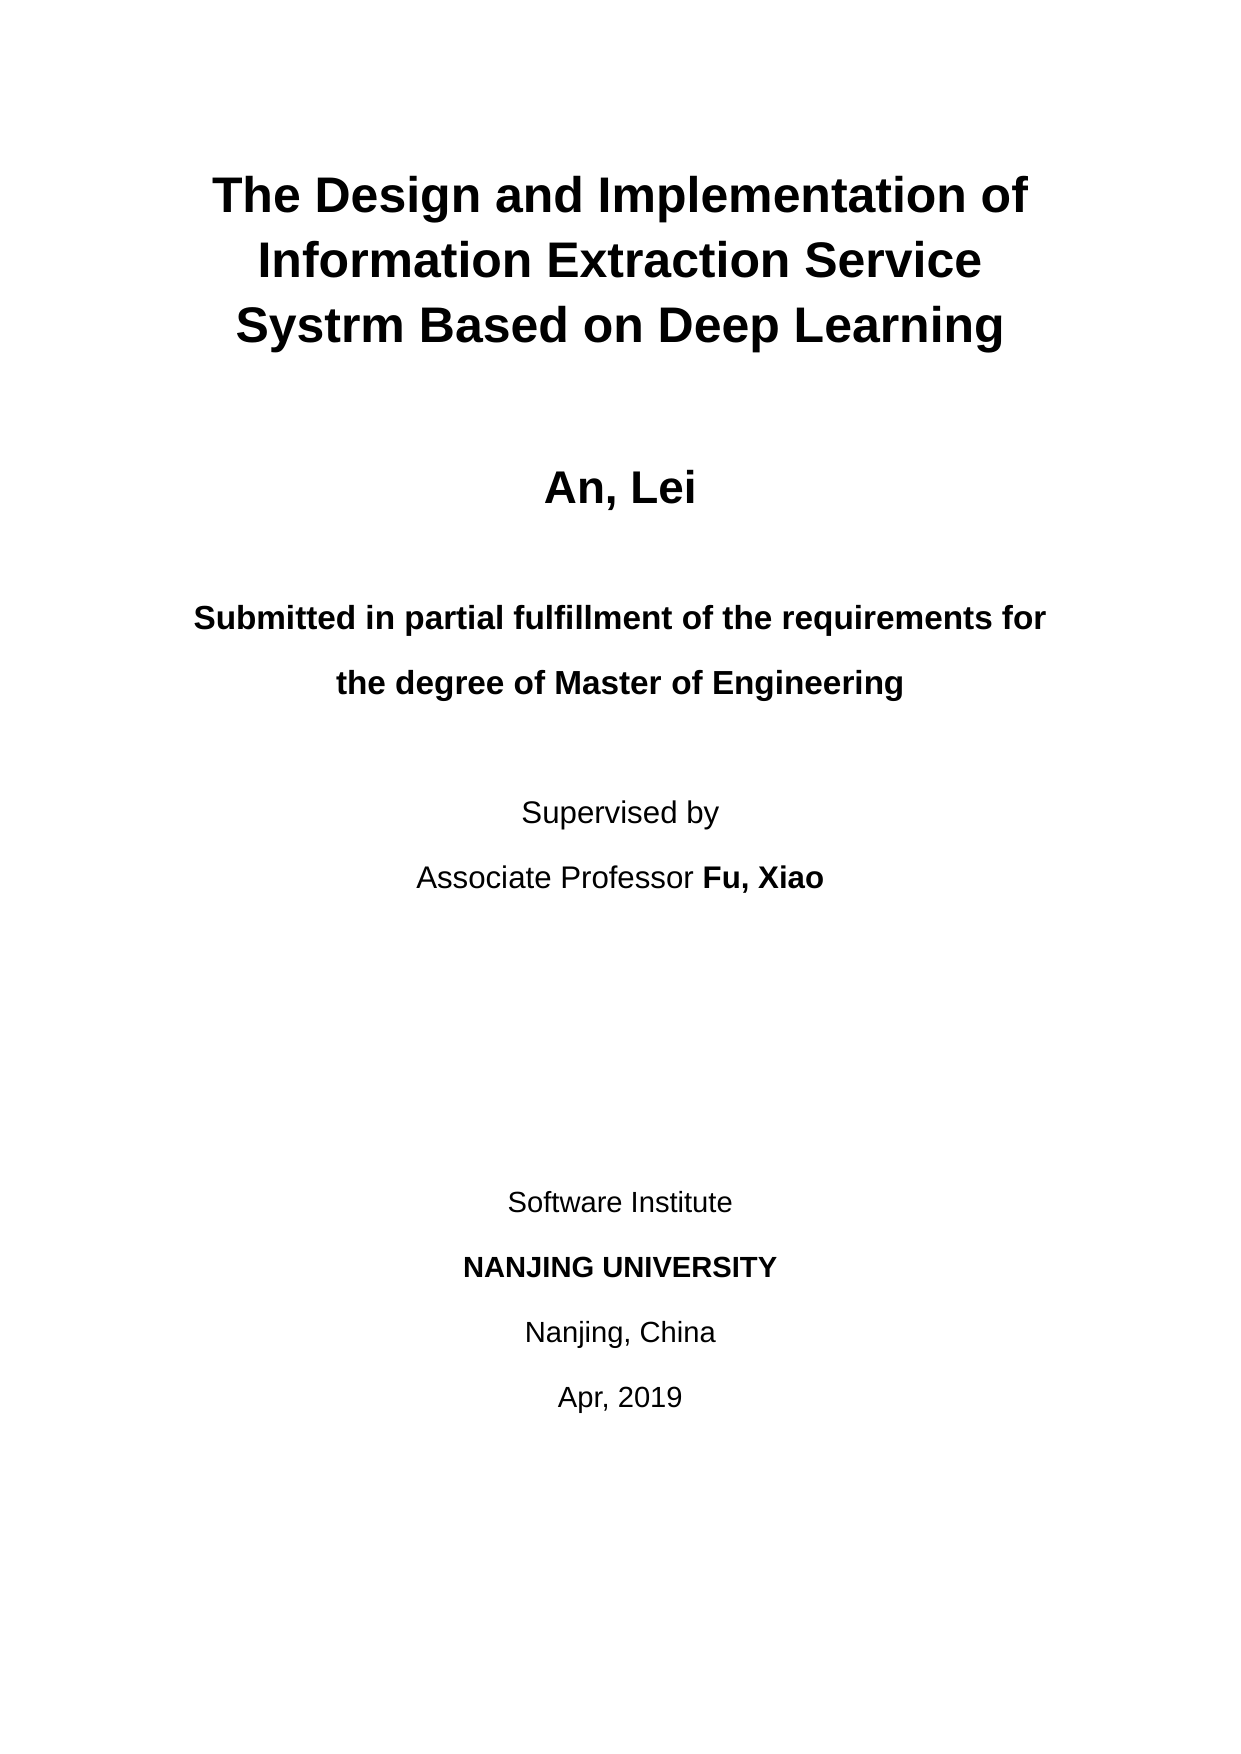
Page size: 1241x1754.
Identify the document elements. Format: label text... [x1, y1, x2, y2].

text NANJING UNIVERSITY [187, 1234, 1053, 1299]
text Associate Professor Fu, Xiao [187, 844, 1053, 909]
text The Design and Implementation of Information Extraction Service Systrm Based on Deep Learning [187, 162, 1053, 357]
text Submitted in partial fulfillment of the requirements for the degree of Master of Engineering [187, 584, 1053, 714]
text Apr, 2019 [187, 1364, 1053, 1429]
text An, Lei [187, 454, 1053, 519]
text Nanjing, China [187, 1299, 1053, 1364]
text Supervised by [187, 779, 1053, 844]
text Software Institute [187, 1169, 1053, 1234]
